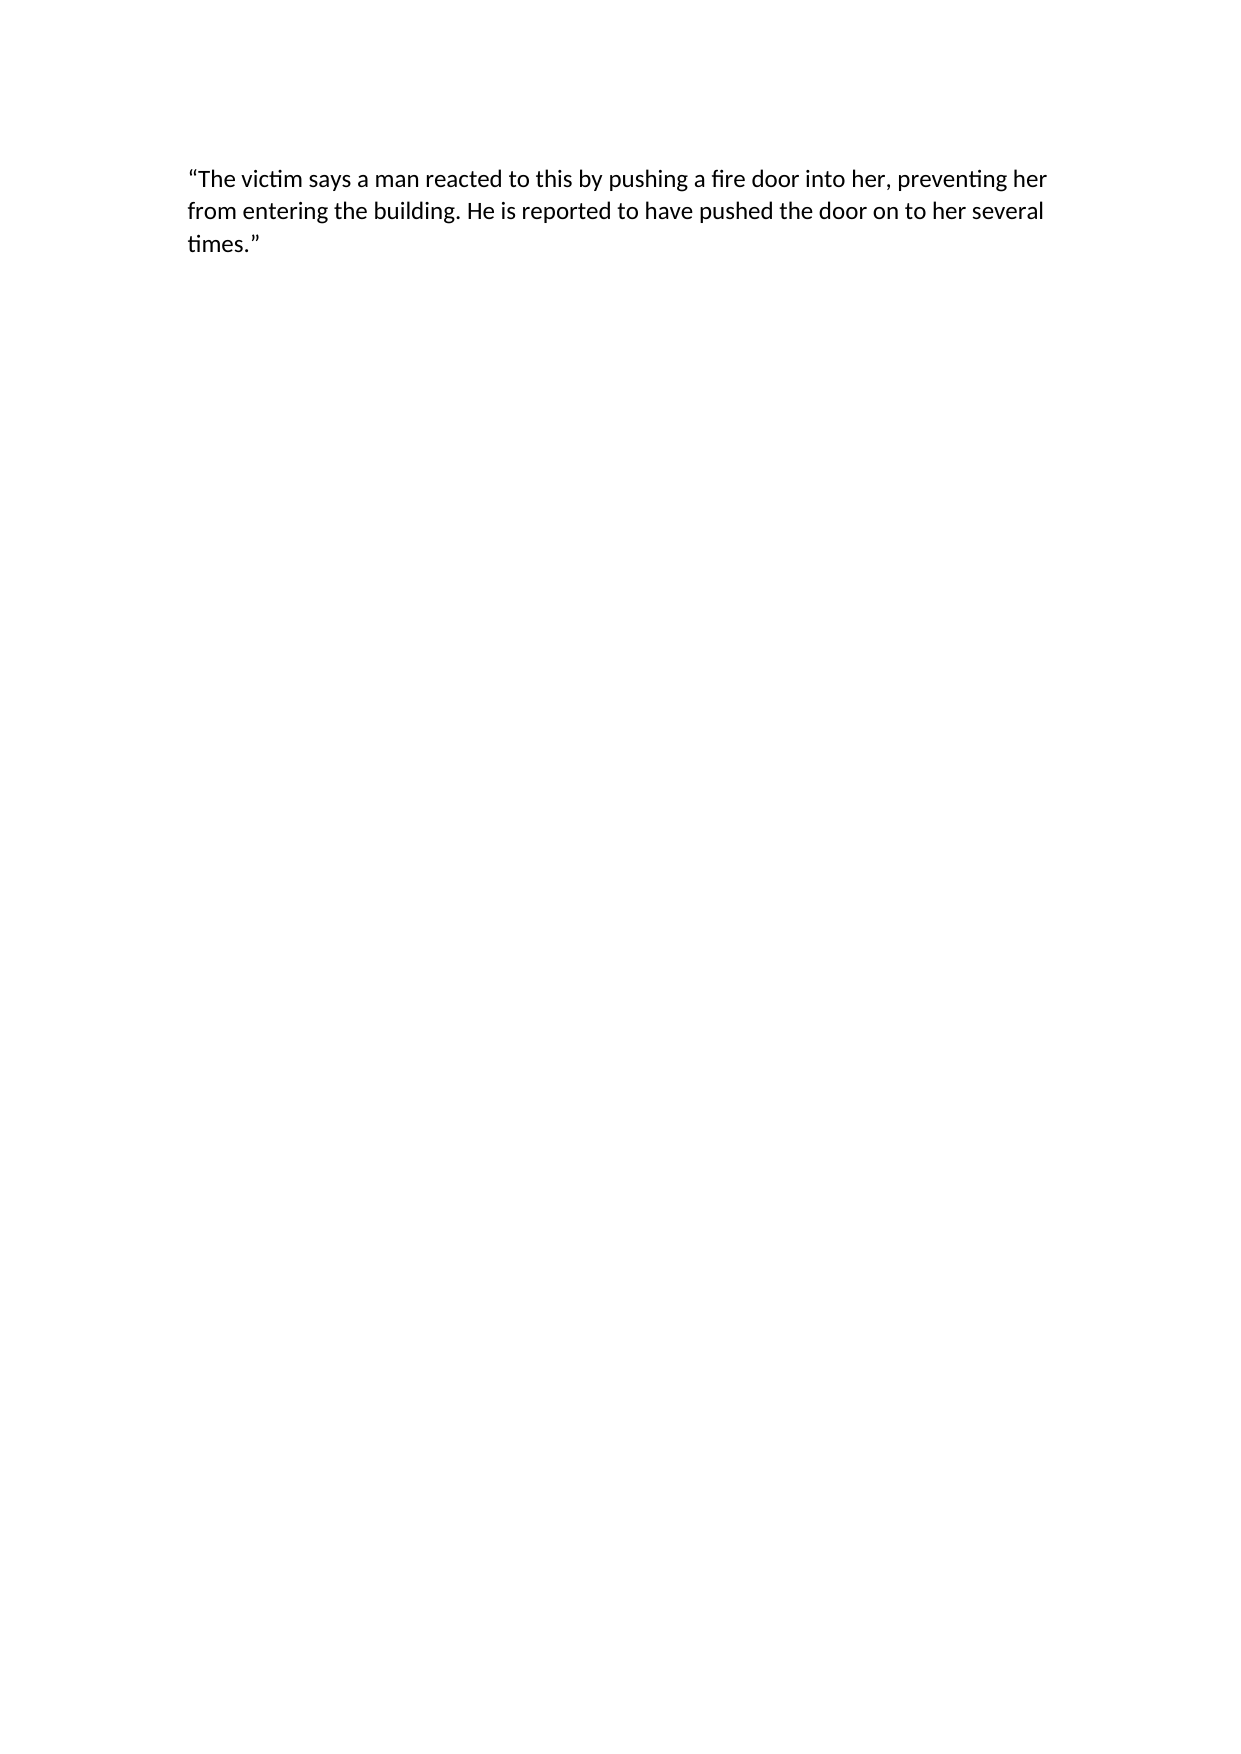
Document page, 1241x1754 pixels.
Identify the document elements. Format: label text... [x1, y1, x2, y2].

text “The victim says a man reacted to this by pushing a fire door into her, preventing her from entering the building. He is reported to have pushed the door on to her several times.” [187, 162, 1053, 259]
